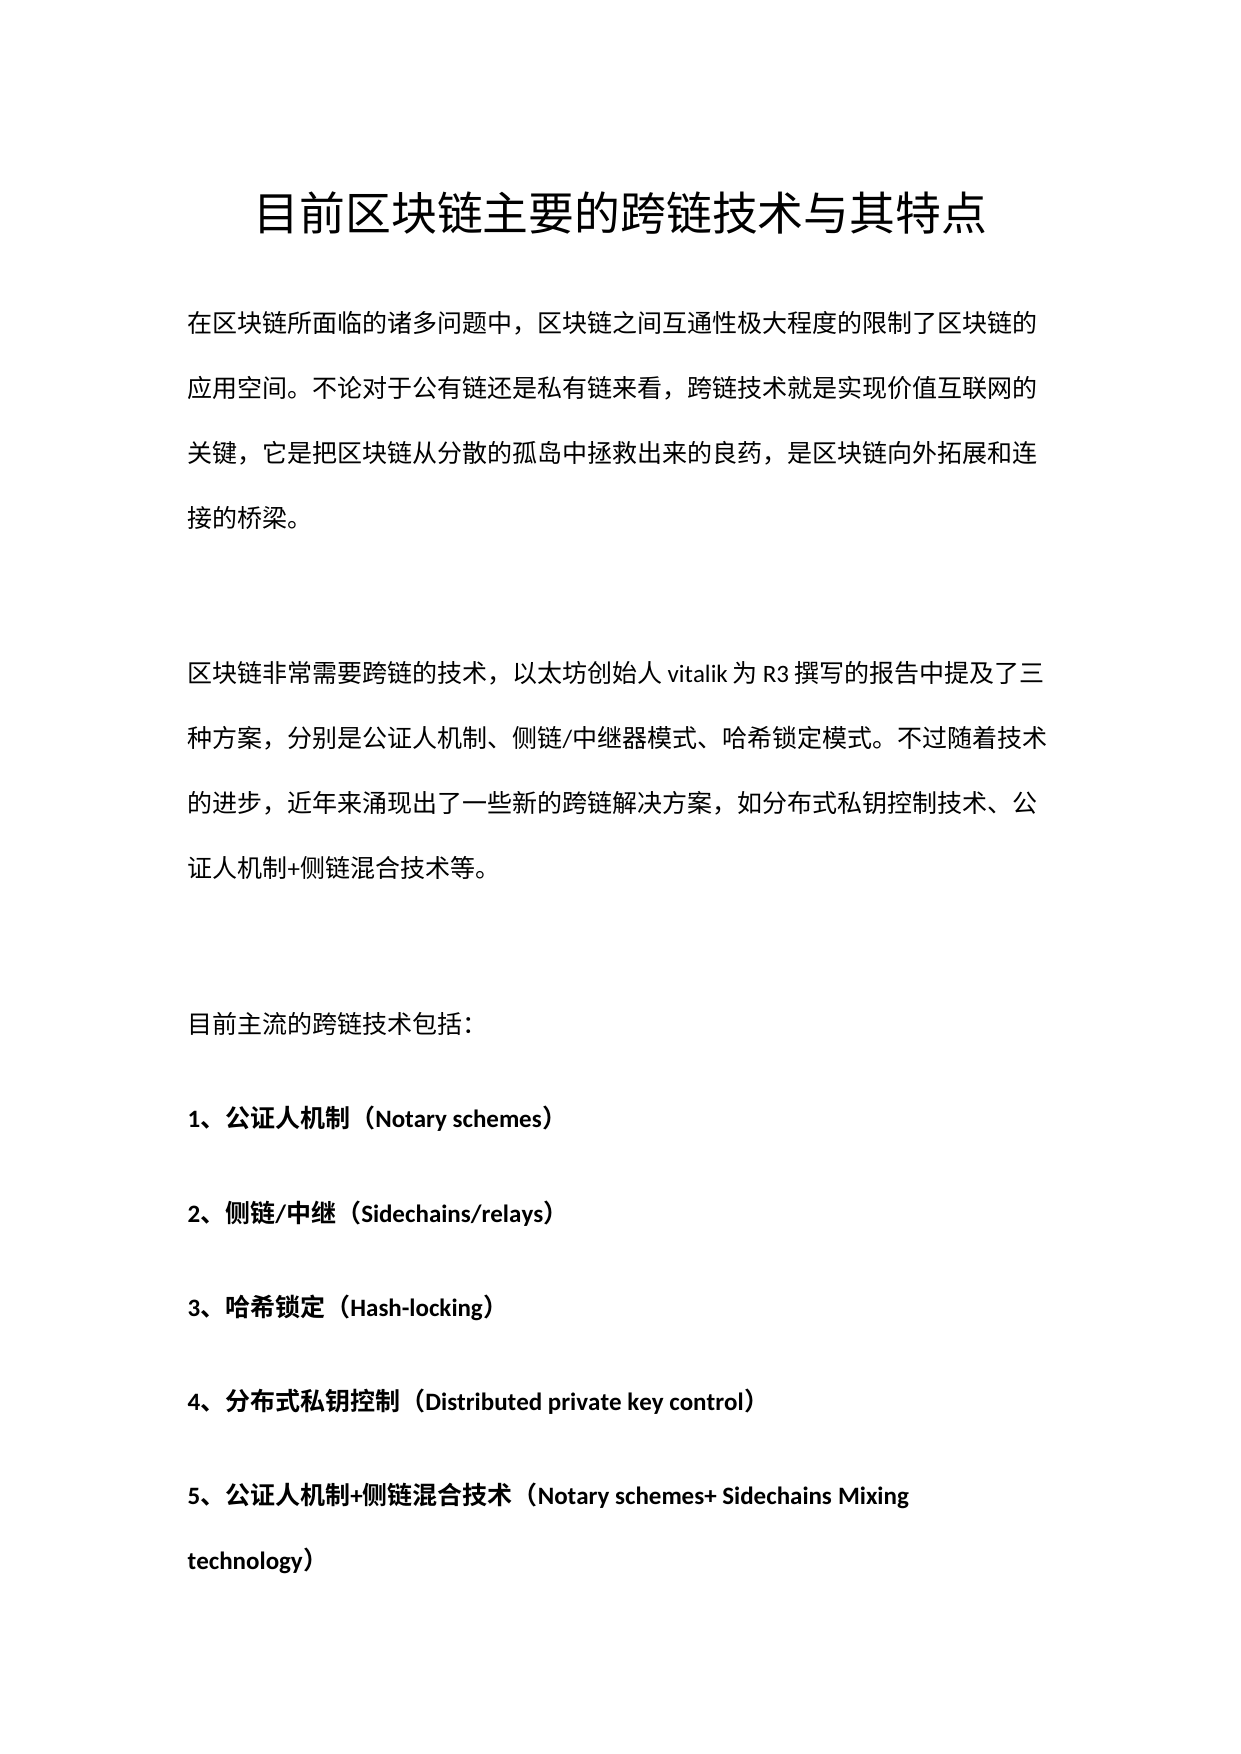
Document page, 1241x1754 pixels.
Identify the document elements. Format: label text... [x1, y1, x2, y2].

text 2、侧链/中继（Sidechains/relays） [187, 1179, 1053, 1244]
text 目前主流的跨链技术包括： [187, 990, 1053, 1055]
text 3、哈希锁定（Hash-locking） [187, 1273, 1053, 1338]
text 5、公证人机制+侧链混合技术（Notary schemes+ Sidechains Mixing technology） [187, 1461, 1053, 1591]
text 区块链非常需要跨链的技术，以太坊创始人vitalik为R3撰写的报告中提及了三种方案，分别是公证人机制、侧链/中继器模式、哈希锁定模式。不过随着技术的进步，近年来涌现出了一些新的跨链解决方案，如分布式私钥控制技术、公证人机制+侧链混合技术等。 [187, 639, 1053, 899]
text 1、公证人机制（Notary schemes） [187, 1084, 1053, 1149]
text 4、分布式私钥控制（Distributed private key control） [187, 1367, 1053, 1432]
text 目前区块链主要的跨链技术与其特点 [187, 162, 1053, 259]
text 在区块链所面临的诸多问题中，区块链之间互通性极大程度的限制了区块链的应用空间。不论对于公有链还是私有链来看，跨链技术就是实现价值互联网的关键，它是把区块链从分散的孤岛中拯救出来的良药，是区块链向外拓展和连接的桥梁。 [187, 289, 1053, 549]
